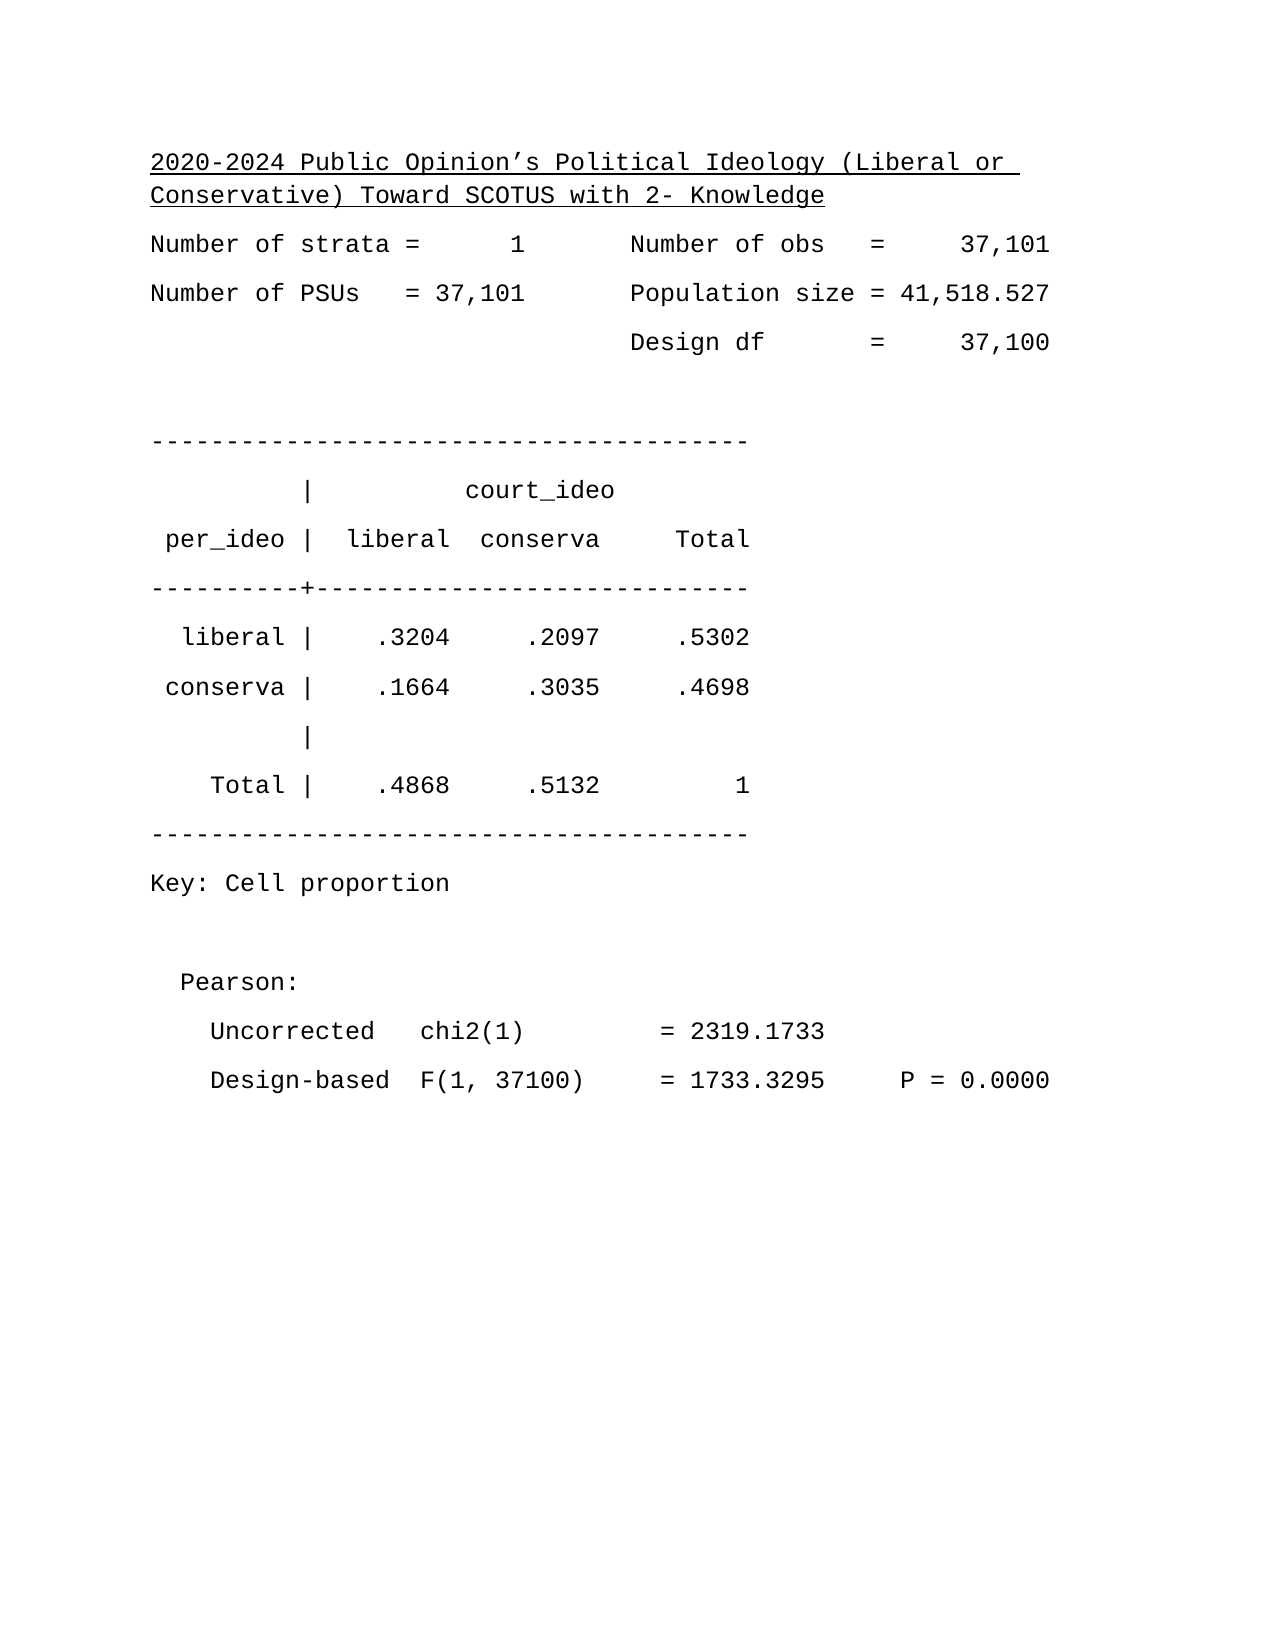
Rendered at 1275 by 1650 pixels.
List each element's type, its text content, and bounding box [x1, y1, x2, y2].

text Number of PSUs = 37,101 Population size = 41,518.527 [150, 281, 1125, 309]
text Number of strata = 1 Number of obs = 37,101 [150, 232, 1125, 260]
text ---------------------------------------- [150, 822, 1125, 850]
text Total | .4868 .5132 1 [150, 772, 1125, 801]
text 2020-2024 Public Opinion’s Political Ideology (Liberal or Conservative) Toward SCOTUS with 2- Knowledge [150, 150, 1125, 211]
text | [150, 723, 1125, 752]
text Pearson: [150, 969, 1125, 997]
text conserva | .1664 .3035 .4698 [150, 674, 1125, 702]
text | court_ideo [150, 477, 1125, 506]
text Design df = 37,100 [150, 330, 1125, 358]
text per_ideo | liberal conserva Total [150, 527, 1125, 555]
text Uncorrected chi2(1) = 2319.1733 [150, 1018, 1125, 1047]
text ----------+----------------------------- [150, 576, 1125, 604]
text Design-based F(1, 37100) = 1733.3295 P = 0.0000 [150, 1067, 1125, 1096]
text liberal | .3204 .2097 .5302 [150, 625, 1125, 653]
text Key: Cell proportion [150, 871, 1125, 899]
text ---------------------------------------- [150, 428, 1125, 457]
